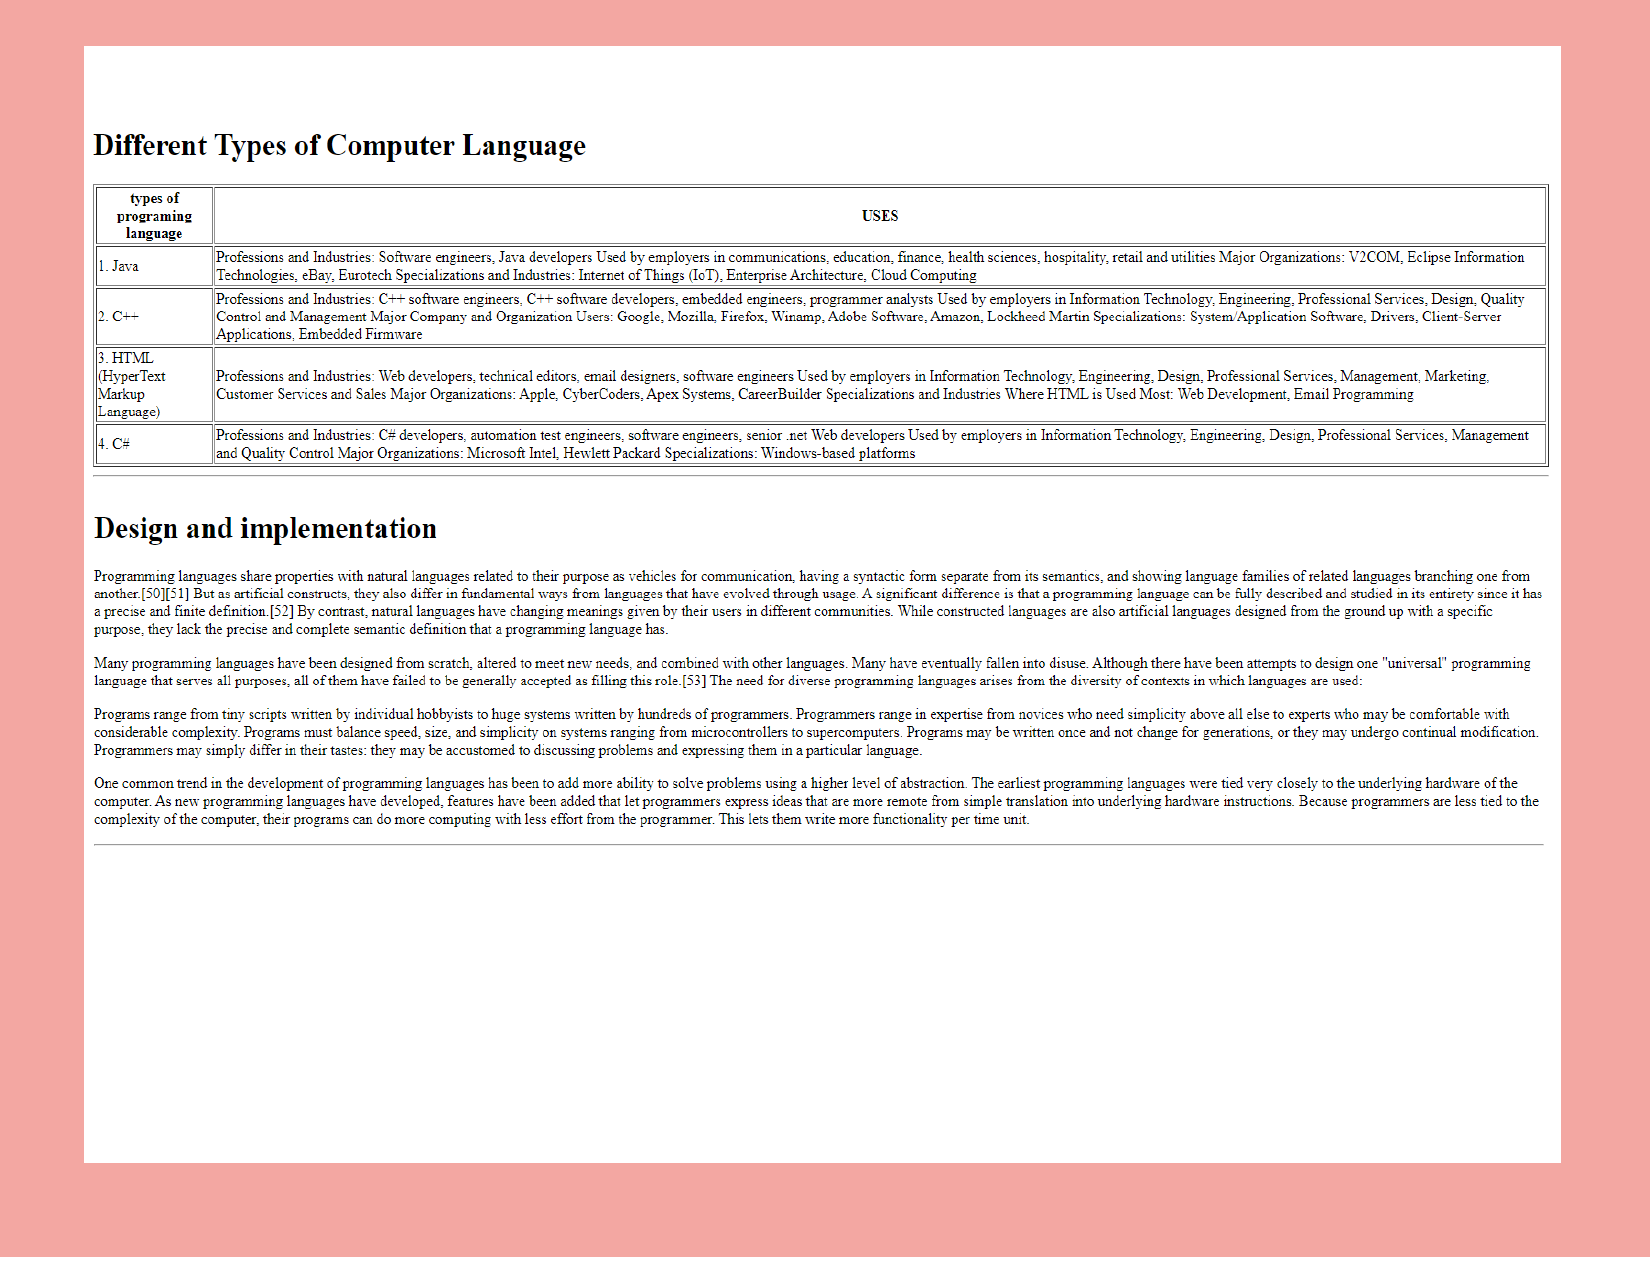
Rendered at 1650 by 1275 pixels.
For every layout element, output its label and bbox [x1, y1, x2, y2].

picture [89, 128, 1555, 861]
